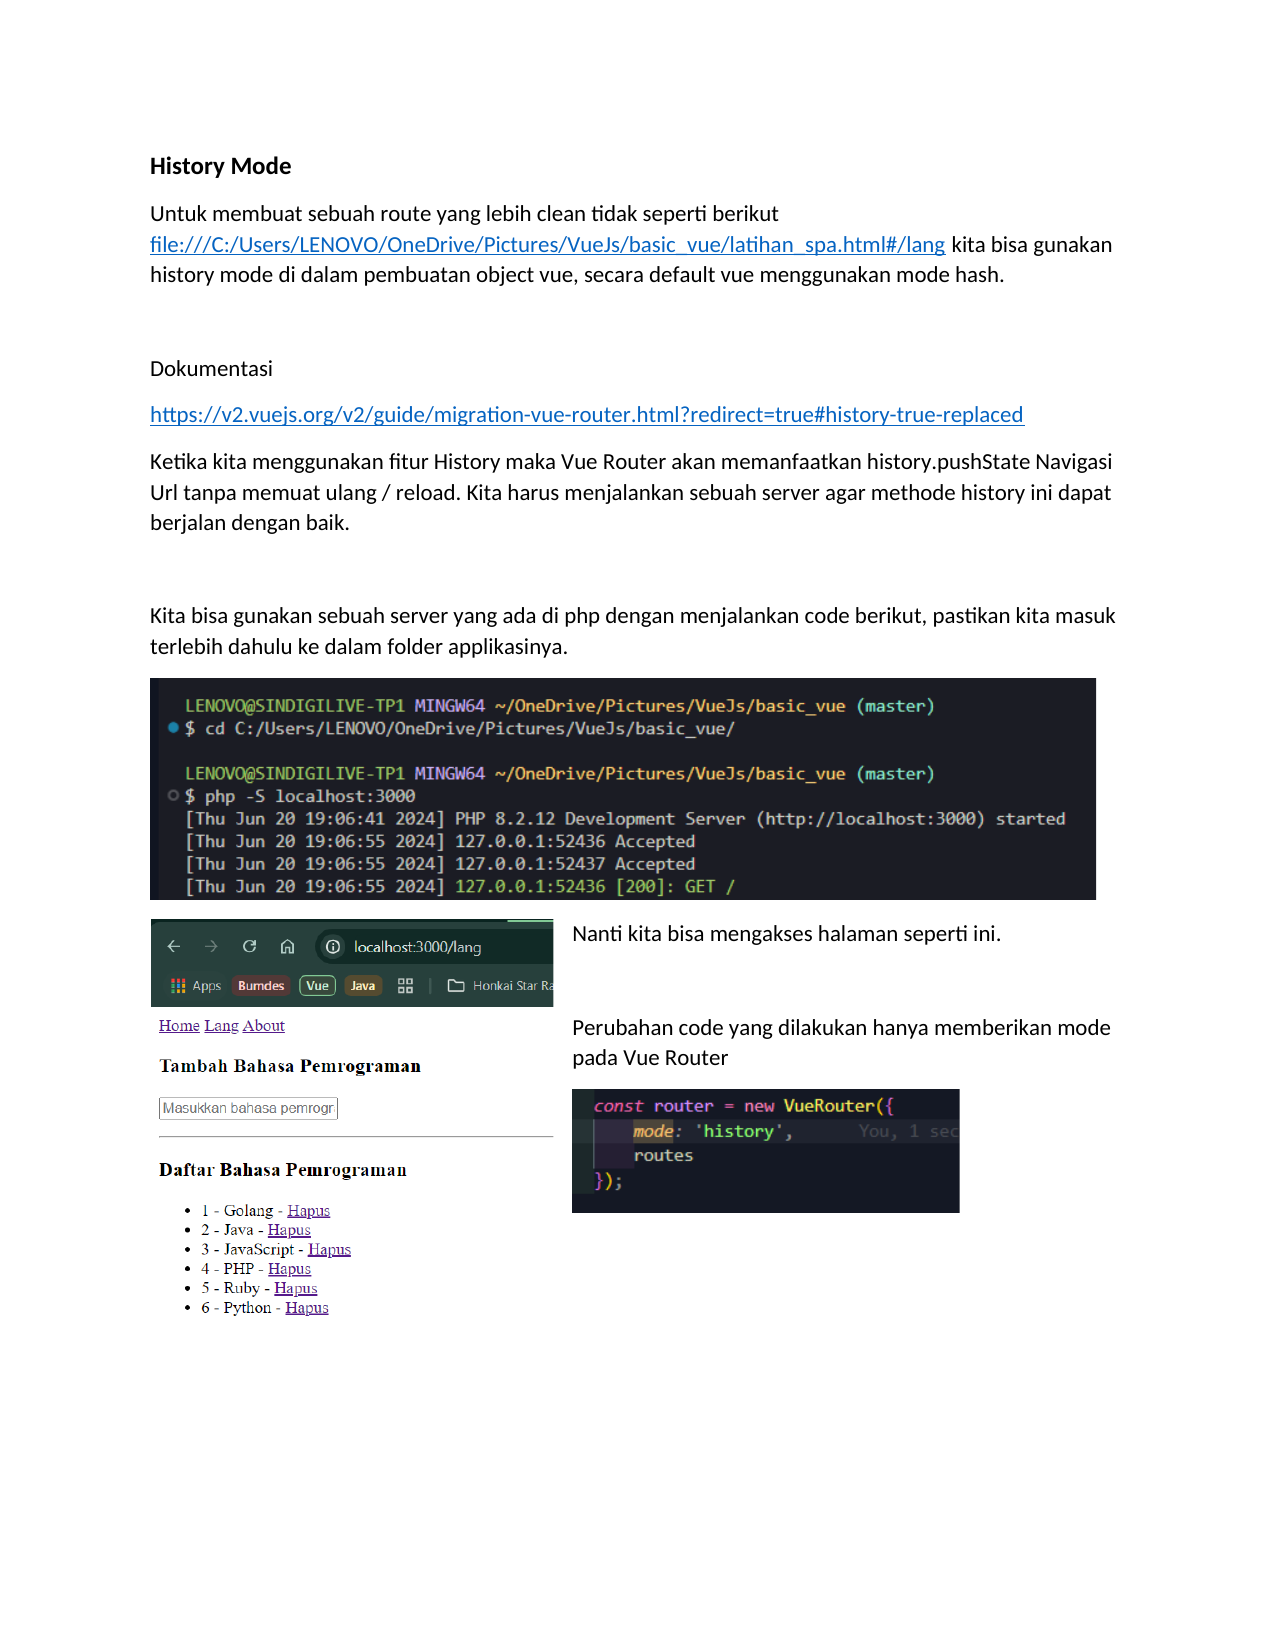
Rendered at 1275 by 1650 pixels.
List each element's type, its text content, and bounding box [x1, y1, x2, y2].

text Kita bisa gunakan sebuah server yang ada di php dengan menjalankan code berikut, pastikan kita masuk terlebih dahulu ke dalam folder applikasinya. [150, 602, 1125, 660]
picture [150, 678, 1097, 900]
text Perubahan code yang dilakukan hanya memberikan mode pada Vue Router [553, 1013, 1125, 1071]
text https://v2.vuejs.org/v2/guide/migration-vue-router.html?redirect=true#history-true-replaced [150, 401, 1125, 429]
text Nanti kita bisa mengakses halaman seperti ini. [553, 919, 1125, 947]
text Dokumentasi [150, 354, 1125, 382]
subtitle History Mode [150, 150, 1125, 181]
picture [150, 919, 553, 1363]
text Ketika kita menggunakan fitur History maka Vue Router akan memanfaatkan history.pushState Navigasi Url tanpa memuat ulang / reload. Kita harus menjalankan sebuah server agar methode history ini dapat berjalan dengan baik. [150, 447, 1125, 536]
text Untuk membuat sebuah route yang lebih clean tidak seperti berikut file:///C:/Users/LENOVO/OneDrive/Pictures/VueJs/basic_vue/latihan_spa.html#/lang kita bisa gunakan history mode di dalam pembuatan object vue, secara default vue menggunakan mode hash. [150, 199, 1125, 288]
picture [571, 1089, 959, 1213]
